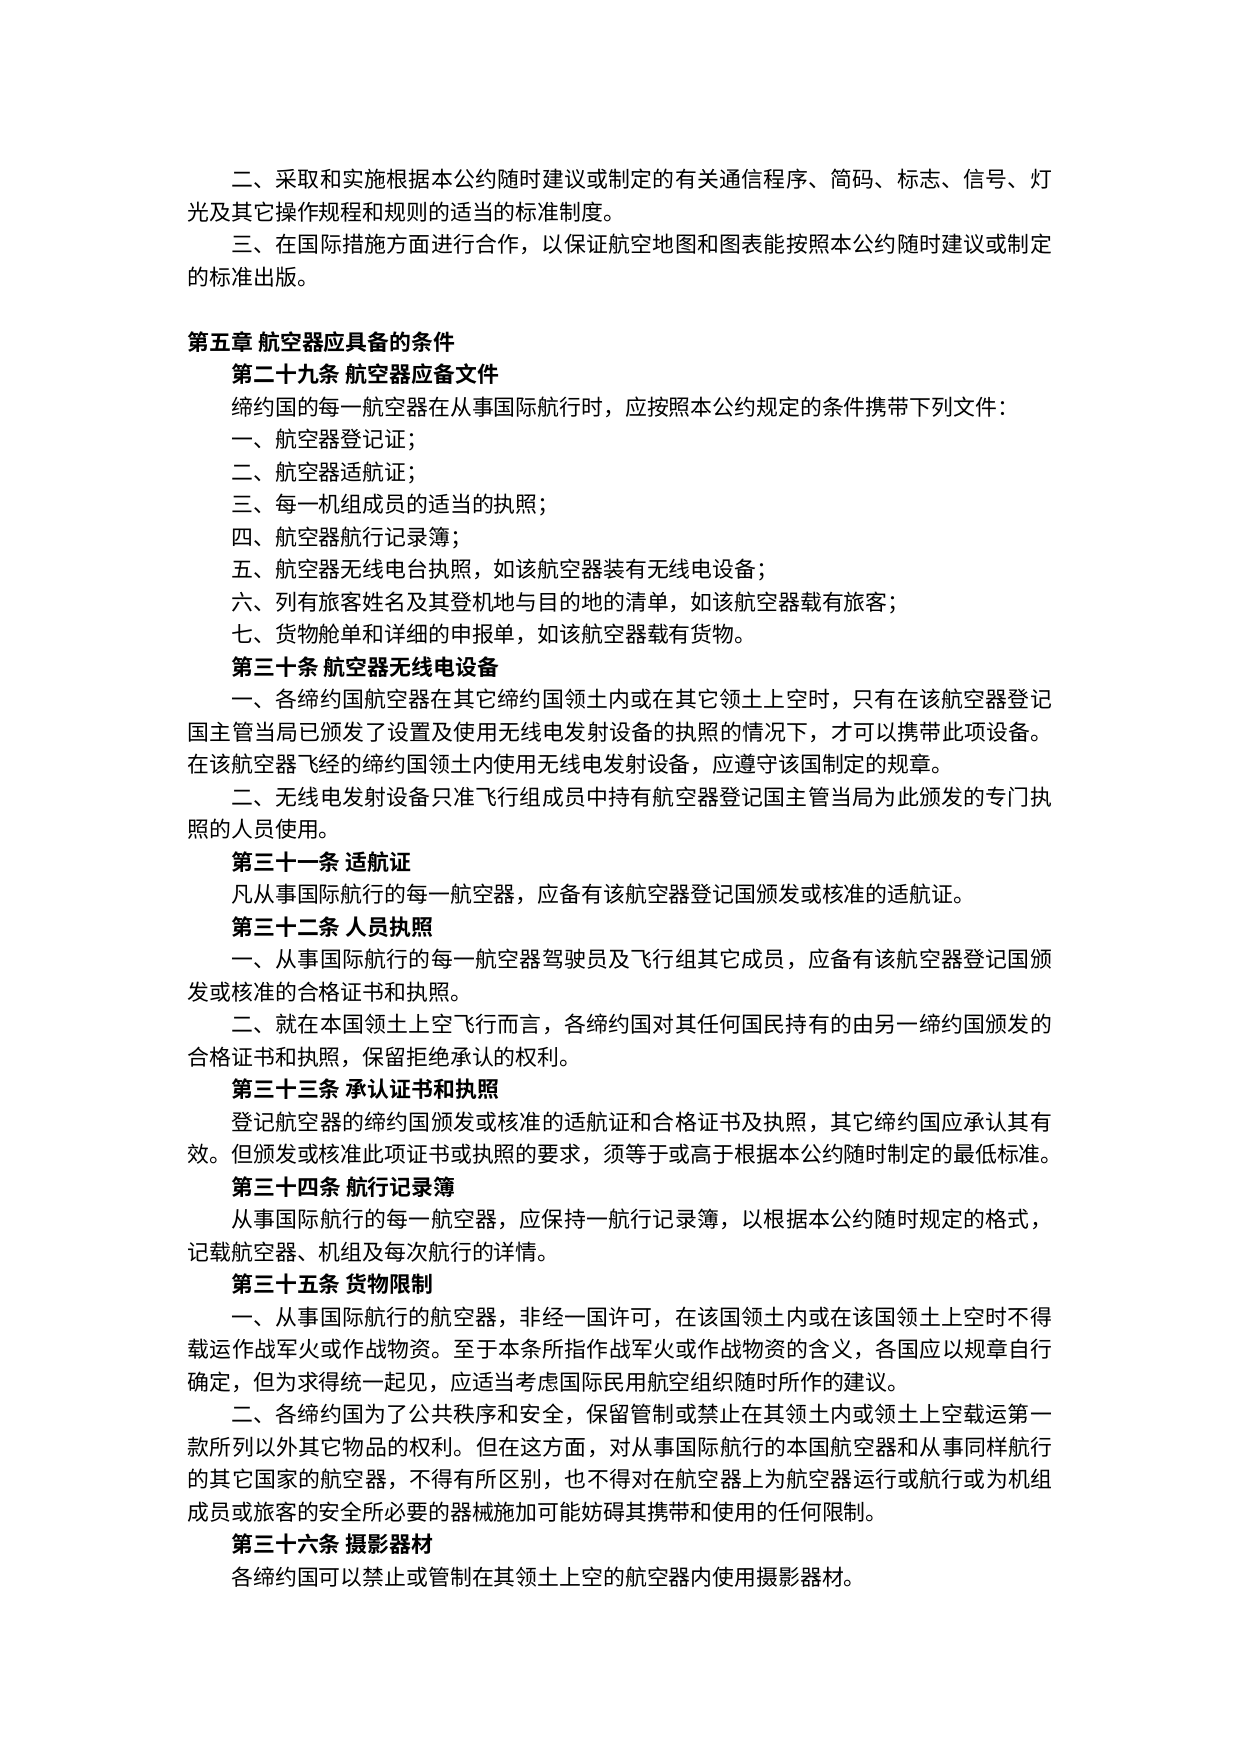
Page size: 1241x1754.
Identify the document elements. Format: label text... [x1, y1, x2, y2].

text 第三十三条 承认证书和执照 [187, 1072, 1053, 1104]
text 二、航空器适航证； [187, 454, 1053, 487]
text 一、各缔约国航空器在其它缔约国领土内或在其它领土上空时，只有在该航空器登记国主管当局已颁发了设置及使用无线电发射设备的执照的情况下，才可以携带此项设备。在该航空器飞经的缔约国领土内使用无线电发射设备，应遵守该国制定的规章。 [187, 682, 1053, 779]
text 三、在国际措施方面进行合作，以保证航空地图和图表能按照本公约随时建议或制定的标准出版。 [187, 227, 1053, 292]
text 第三十四条 航行记录簿 [187, 1169, 1053, 1202]
text 第三十条 航空器无线电设备 [187, 649, 1053, 682]
text 二、采取和实施根据本公约随时建议或制定的有关通信程序、简码、标志、信号、灯光及其它操作规程和规则的适当的标准制度。 [187, 162, 1053, 227]
text 第二十九条 航空器应备文件 [187, 357, 1053, 389]
text 一、航空器登记证； [187, 422, 1053, 454]
text 第五章 航空器应具备的条件 [187, 324, 1053, 357]
text 五、航空器无线电台执照，如该航空器装有无线电设备； [187, 552, 1053, 584]
text 第三十一条 适航证 [187, 844, 1053, 877]
text 二、各缔约国为了公共秩序和安全，保留管制或禁止在其领土内或领土上空载运第一款所列以外其它物品的权利。但在这方面，对从事国际航行的本国航空器和从事同样航行的其它国家的航空器，不得有所区别，也不得对在航空器上为航空器运行或航行或为机组成员或旅客的安全所必要的器械施加可能妨碍其携带和使用的任何限制。 [187, 1397, 1053, 1527]
text 二、无线电发射设备只准飞行组成员中持有航空器登记国主管当局为此颁发的专门执照的人员使用。 [187, 779, 1053, 844]
text 第三十五条 货物限制 [187, 1267, 1053, 1299]
text 七、货物舱单和详细的申报单，如该航空器载有货物。 [187, 617, 1053, 649]
text 六、列有旅客姓名及其登机地与目的地的清单，如该航空器载有旅客； [187, 584, 1053, 617]
text 二、就在本国领土上空飞行而言，各缔约国对其任何国民持有的由另一缔约国颁发的合格证书和执照，保留拒绝承认的权利。 [187, 1007, 1053, 1072]
text 登记航空器的缔约国颁发或核准的适航证和合格证书及执照，其它缔约国应承认其有效。但颁发或核准此项证书或执照的要求，须等于或高于根据本公约随时制定的最低标准。 [187, 1104, 1053, 1169]
text 三、每一机组成员的适当的执照； [187, 487, 1053, 519]
text 第三十二条 人员执照 [187, 909, 1053, 942]
text 缔约国的每一航空器在从事国际航行时，应按照本公约规定的条件携带下列文件： [187, 389, 1053, 422]
text 一、从事国际航行的每一航空器驾驶员及飞行组其它成员，应备有该航空器登记国颁发或核准的合格证书和执照。 [187, 942, 1053, 1007]
text 四、航空器航行记录簿； [187, 519, 1053, 552]
text 一、从事国际航行的航空器，非经一国许可，在该国领土内或在该国领土上空时不得载运作战军火或作战物资。至于本条所指作战军火或作战物资的含义，各国应以规章自行确定，但为求得统一起见，应适当考虑国际民用航空组织随时所作的建议。 [187, 1299, 1053, 1397]
text 凡从事国际航行的每一航空器，应备有该航空器登记国颁发或核准的适航证。 [187, 877, 1053, 909]
text 第三十六条 摄影器材 [187, 1527, 1053, 1559]
text 各缔约国可以禁止或管制在其领土上空的航空器内使用摄影器材。 [187, 1559, 1053, 1592]
text 从事国际航行的每一航空器，应保持一航行记录簿，以根据本公约随时规定的格式，记载航空器、机组及每次航行的详情。 [187, 1202, 1053, 1267]
